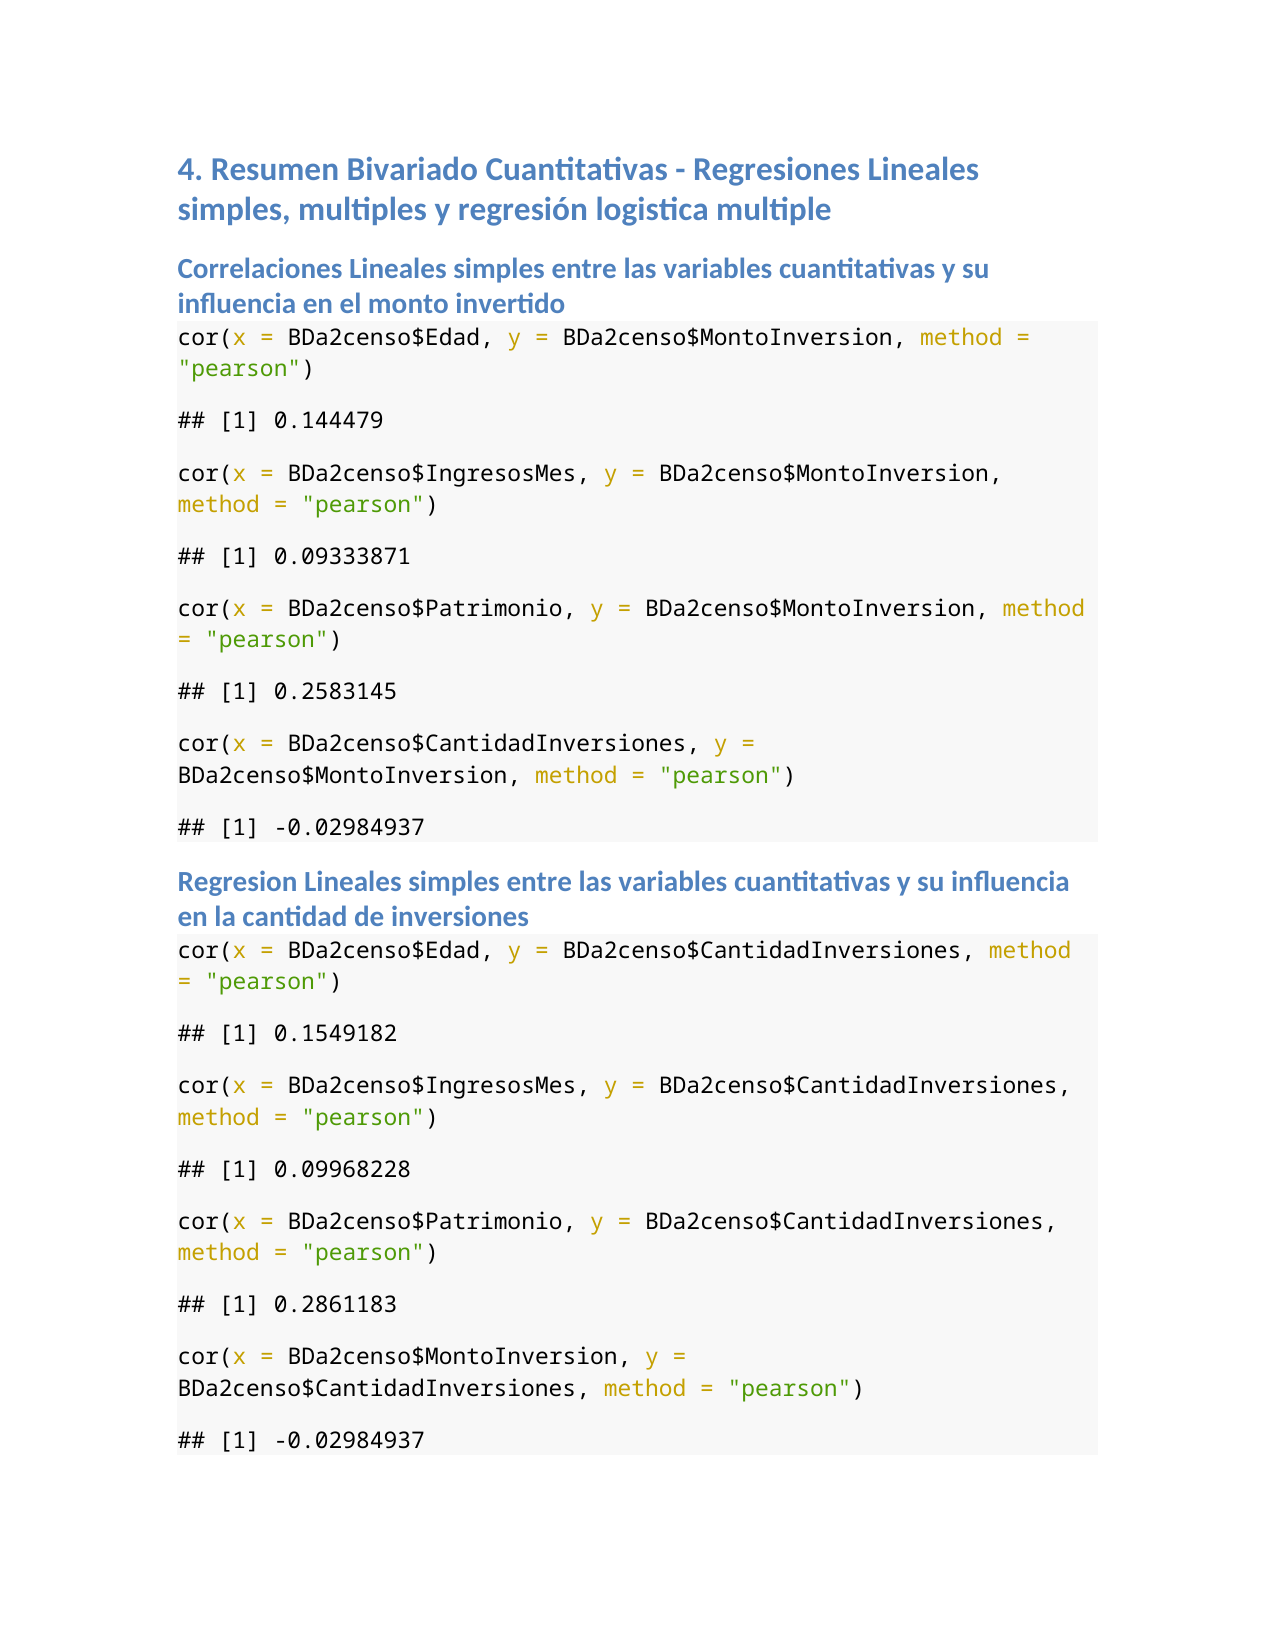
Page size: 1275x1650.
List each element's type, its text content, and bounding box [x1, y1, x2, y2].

text cor(x = BDa2censo$Patrimonio, y = BDa2censo$MontoInversion, method = "pearson") [342, 592, 1098, 654]
text ## [1] 0.2583145 [177, 675, 1098, 707]
subtitle Regresion Lineales simples entre las variables cuantitativas y su influencia en la cantidad de inversiones [177, 863, 1098, 934]
text cor(x = BDa2censo$Edad, y = BDa2censo$CantidadInversiones, method = "pearson") [342, 934, 1098, 997]
subtitle 4. Resumen Bivariado Cuantitativas - Regresiones Lineales simples, multiples y regresión logistica multiple [177, 148, 1098, 229]
text ## [1] 0.2861183 [177, 1288, 1098, 1319]
text cor(x = BDa2censo$IngresosMes, y = BDa2censo$MontoInversion, method = "pearson") [438, 457, 1098, 519]
text ## [1] -0.02984937 [177, 1424, 1098, 1455]
text cor(x = BDa2censo$CantidadInversiones, y = BDa2censo$MontoInversion, method = "pearson") [177, 727, 1098, 790]
text cor(x = BDa2censo$MontoInversion, y = BDa2censo$CantidadInversiones, method = "pearson") [686, 1340, 1098, 1403]
text ## [1] 0.144479 [177, 404, 1098, 436]
text ## [1] 0.1549182 [177, 1017, 1098, 1049]
text ## [1] 0.09968228 [177, 1153, 1098, 1184]
text ## [1] 0.09333871 [177, 540, 1098, 571]
text cor(x = BDa2censo$IngresosMes, y = BDa2censo$CantidadInversiones, method = "pearson") [177, 1069, 1098, 1132]
text ## [1] -0.02984937 [177, 811, 1098, 842]
text cor(x = BDa2censo$Patrimonio, y = BDa2censo$CantidadInversiones, method = "pearson") [438, 1205, 1098, 1267]
text cor(x = BDa2censo$Edad, y = BDa2censo$MontoInversion, method = "pearson") [177, 321, 1098, 384]
subtitle Correlaciones Lineales simples entre las variables cuantitativas y su influencia en el monto invertido [177, 250, 1098, 321]
